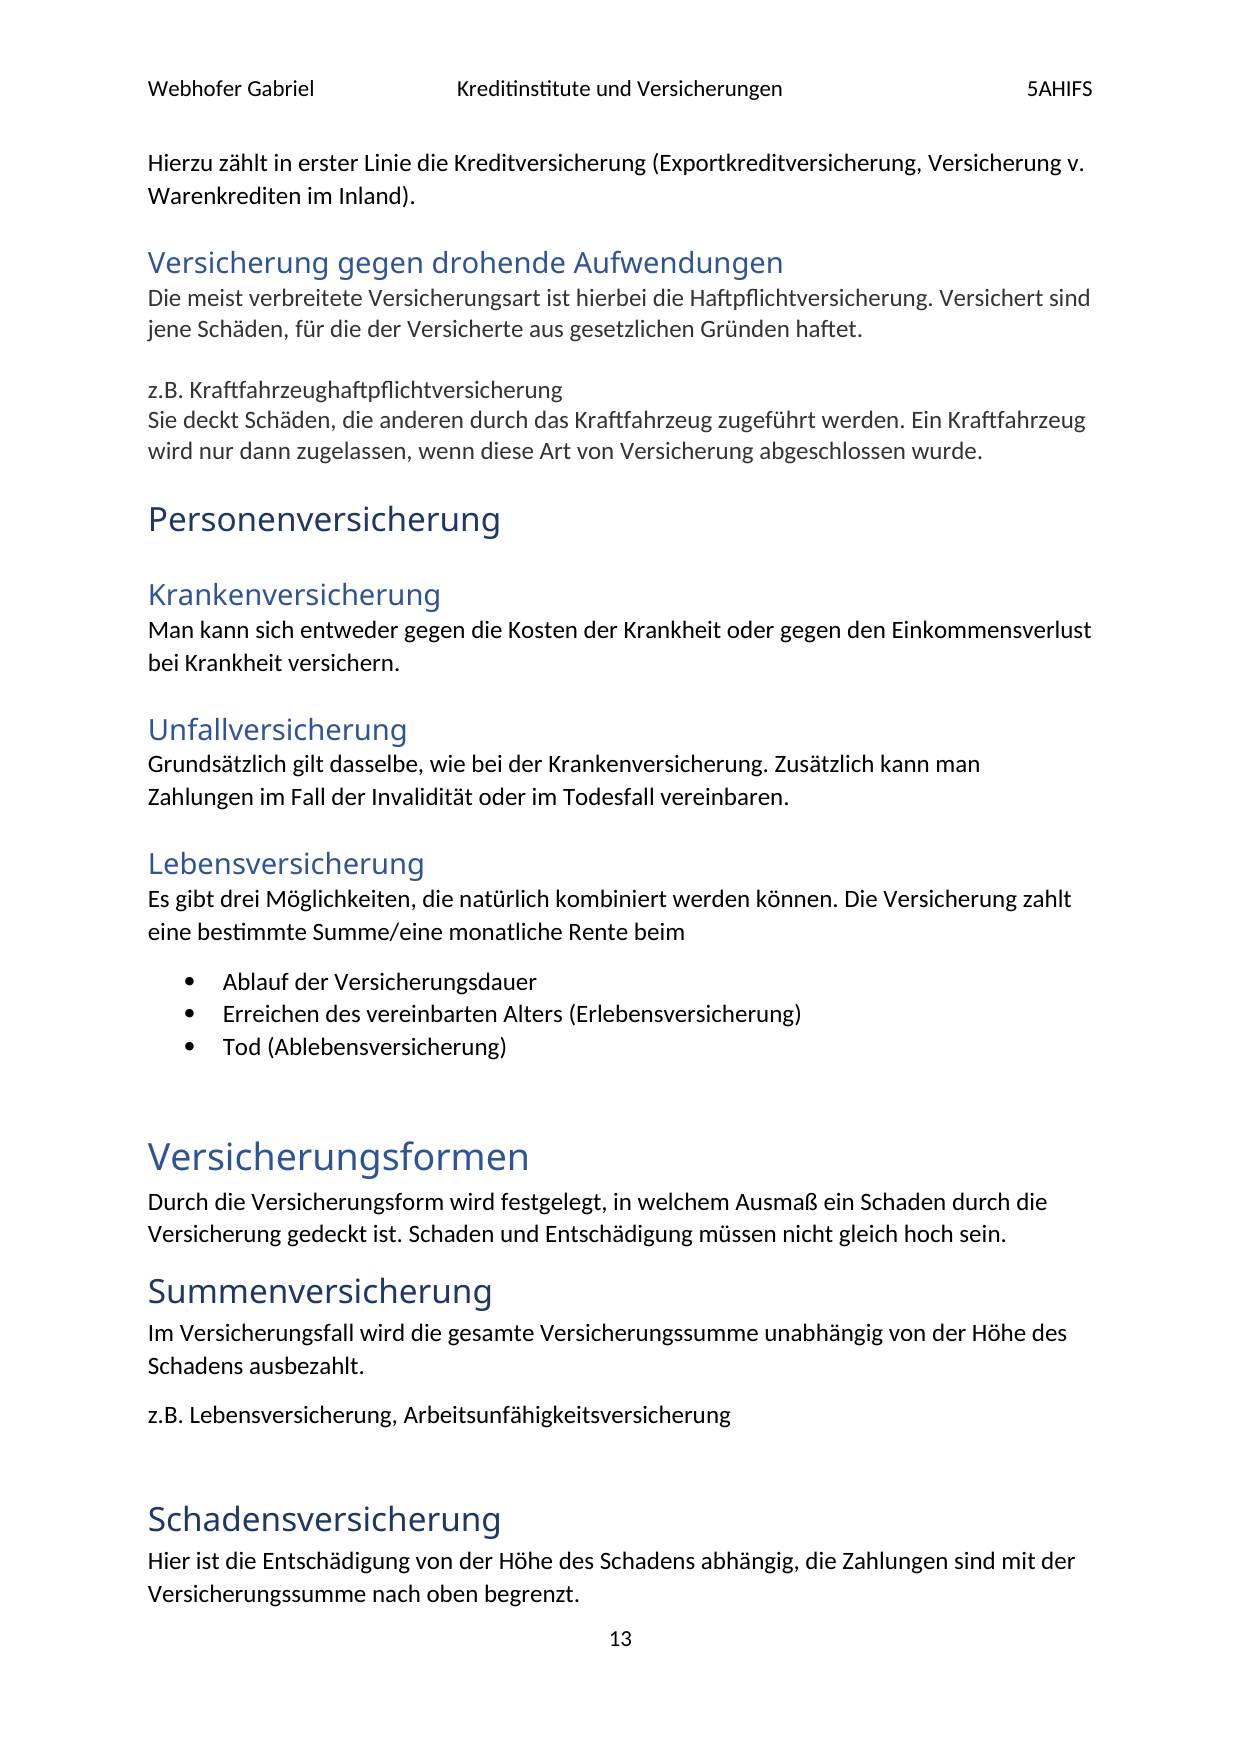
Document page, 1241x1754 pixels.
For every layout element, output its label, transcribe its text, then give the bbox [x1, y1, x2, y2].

list Erreichen des vereinbarten Alters (Erlebensversicherung) [185, 998, 1093, 1029]
text z.B. Lebensversicherung, Arbeitsunfähigkeitsversicherung [148, 1400, 1093, 1430]
subtitle Summenversicherung [148, 1268, 1093, 1314]
list Ablauf der Versicherungsdauer [185, 966, 1093, 996]
subtitle Schadensversicherung [148, 1496, 1093, 1542]
list Tod (Ablebensversicherung) [185, 1031, 1093, 1062]
text Man kann sich entweder gegen die Kosten der Krankheit oder gegen den Einkommensverlust bei Krankheit versichern. [148, 614, 1093, 677]
text z.B. Kraftfahrzeughaftpflichtversicherung [148, 374, 1093, 404]
text Unfallversicherung [148, 709, 1093, 748]
text Lebensversicherung [148, 843, 1093, 883]
text Hier ist die Entschädigung von der Höhe des Schadens abhängig, die Zahlungen sind mit der Versicherungssumme nach oben begrenzt. [148, 1545, 1093, 1608]
text Versicherung gegen drohende Aufwendungen [148, 243, 1093, 282]
subtitle Personenversicherung [148, 496, 1093, 541]
text Hierzu zählt in erster Linie die Kreditversicherung (Exportkreditversicherung, Versicherung v. Warenkrediten im Inland). [148, 148, 1093, 211]
text Die meist verbreitete Versicherungsart ist hierbei die Haftpflichtversicherung. Versichert sind jene Schäden, für die der Versicherte aus gesetzlichen Gründen haftet. [148, 282, 1093, 343]
text Grundsätzlich gilt dasselbe, wie bei der Krankenversicherung. Zusätzlich kann man Zahlungen im Fall der Invalidität oder im Todesfall vereinbaren. [148, 748, 1093, 812]
subtitle Versicherungsformen [148, 1131, 1093, 1182]
text Durch die Versicherungsform wird festgelegt, in welchem Ausmaß ein Schaden durch die Versicherung gedeckt ist. Schaden und Entschädigung müssen nicht gleich hoch sein. [148, 1186, 1093, 1249]
text Krankenversicherung [148, 574, 1093, 614]
text Im Versicherungsfall wird die gesamte Versicherungssumme unabhängig von der Höhe des Schadens ausbezahlt. [148, 1317, 1093, 1381]
text Sie deckt Schäden, die anderen durch das Kraftfahrzeug zugeführt werden. Ein Kraftfahrzeug wird nur dann zugelassen, wenn diese Art von Versicherung abgeschlossen wurde. [148, 404, 1093, 465]
text Es gibt drei Möglichkeiten, die natürlich kombiniert werden können. Die Versicherung zahlt eine bestimmte Summe/eine monatliche Rente beim [148, 883, 1093, 947]
